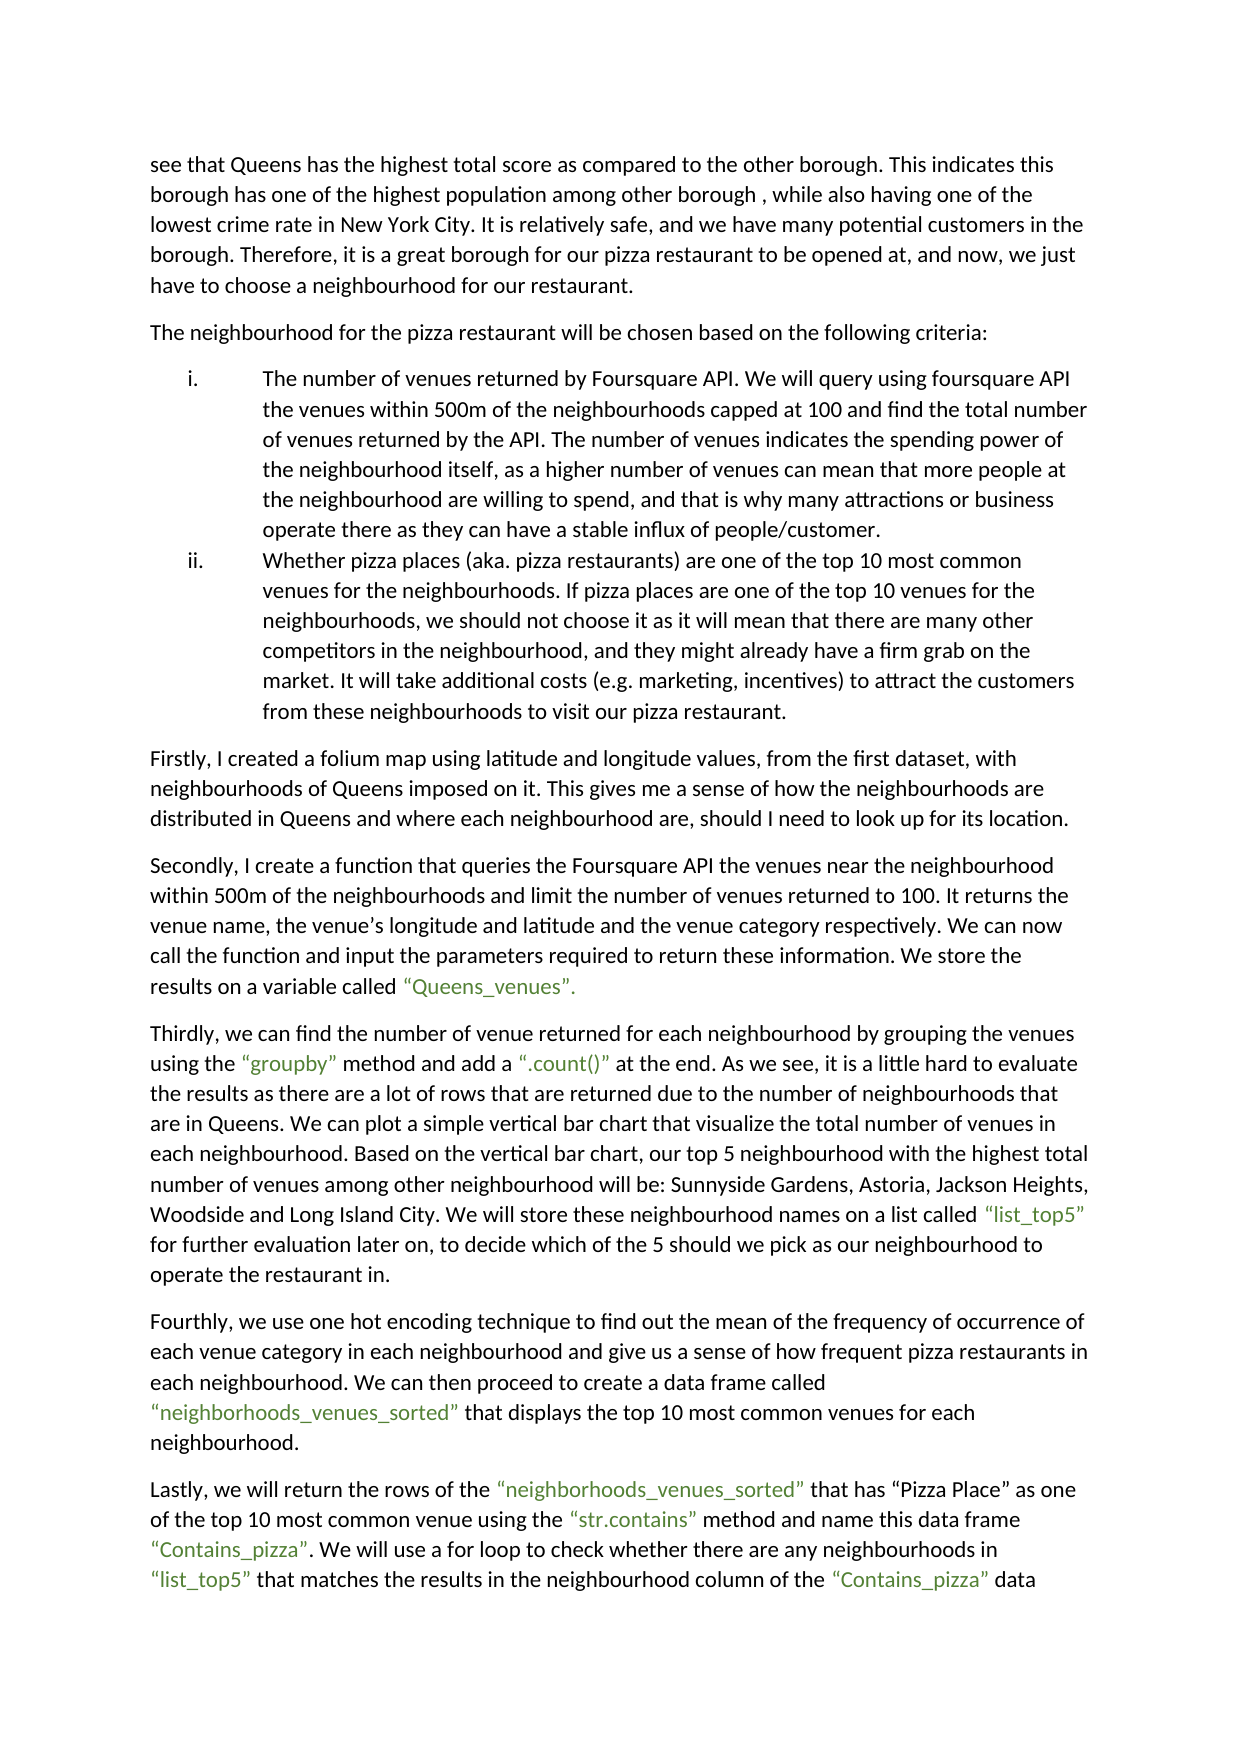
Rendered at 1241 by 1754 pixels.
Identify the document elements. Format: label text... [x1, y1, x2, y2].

list Whether pizza places (aka. pizza restaurants) are one of the top 10 most common venues for the neighbourhoods. If pizza places are one of the top 10 venues for the neighbourhoods, we should not choose it as it will mean that there are many other competitors in the neighbourhood, and they might already have a firm grab on the market. It will take additional costs (e.g. marketing, incentives) to attract the customers from these neighbourhoods to visit our pizza restaurant. [187, 546, 1090, 725]
list The number of venues returned by Foursquare API. We will query using foursquare API the venues within 500m of the neighbourhoods capped at 100 and find the total number of venues returned by the API. The number of venues indicates the spending power of the neighbourhood itself, as a higher number of venues can mean that more people at the neighbourhood are willing to spend, and that is why many attractions or business operate there as they can have a stable influx of people/customer. [187, 364, 1090, 544]
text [150, 150, 1090, 299]
text Secondly, I create a function that queries the Foursquare API the venues near the neighbourhood within 500m of the neighbourhoods and limit the number of venues returned to 100. It returns the venue name, the venue’s longitude and latitude and the venue category respectively. We can now call the function and input the parameters required to return these information. We store the results on a variable called “Queens_venues”. [150, 851, 1090, 1000]
text Fourthly, we use one hot encoding technique to find out the mean of the frequency of occurrence of each venue category in each neighbourhood and give us a sense of how frequent pizza restaurants in each neighbourhood. We can then proceed to create a data frame called “neighborhoods_venues_sorted” that displays the top 10 most common venues for each neighbourhood. [150, 1307, 1090, 1456]
text Thirdly, we can find the number of venue returned for each neighbourhood by grouping the venues using the “groupby” method and add a “.count()” at the end. As we see, it is a little hard to evaluate the results as there are a lot of rows that are returned due to the number of neighbourhoods that are in Queens. We can plot a simple vertical bar chart that visualize the total number of venues in each neighbourhood. Based on the vertical bar chart, our top 5 neighbourhood with the highest total number of venues among other neighbourhood will be: Sunnyside Gardens, Astoria, Jackson Heights, Woodside and Long Island City. We will store these neighbourhood names on a list called “list_top5” for further evaluation later on, to decide which of the 5 should we pick as our neighbourhood to operate the restaurant in. [150, 1019, 1090, 1288]
text Firstly, I created a folium map using latitude and longitude values, from the first dataset, with neighbourhoods of Queens imposed on it. This gives me a sense of how the neighbourhoods are distributed in Queens and where each neighbourhood are, should I need to look up for its location. [150, 744, 1090, 832]
text The neighbourhood for the pizza restaurant will be chosen based on the following criteria: [150, 318, 1090, 346]
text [150, 1475, 1090, 1594]
